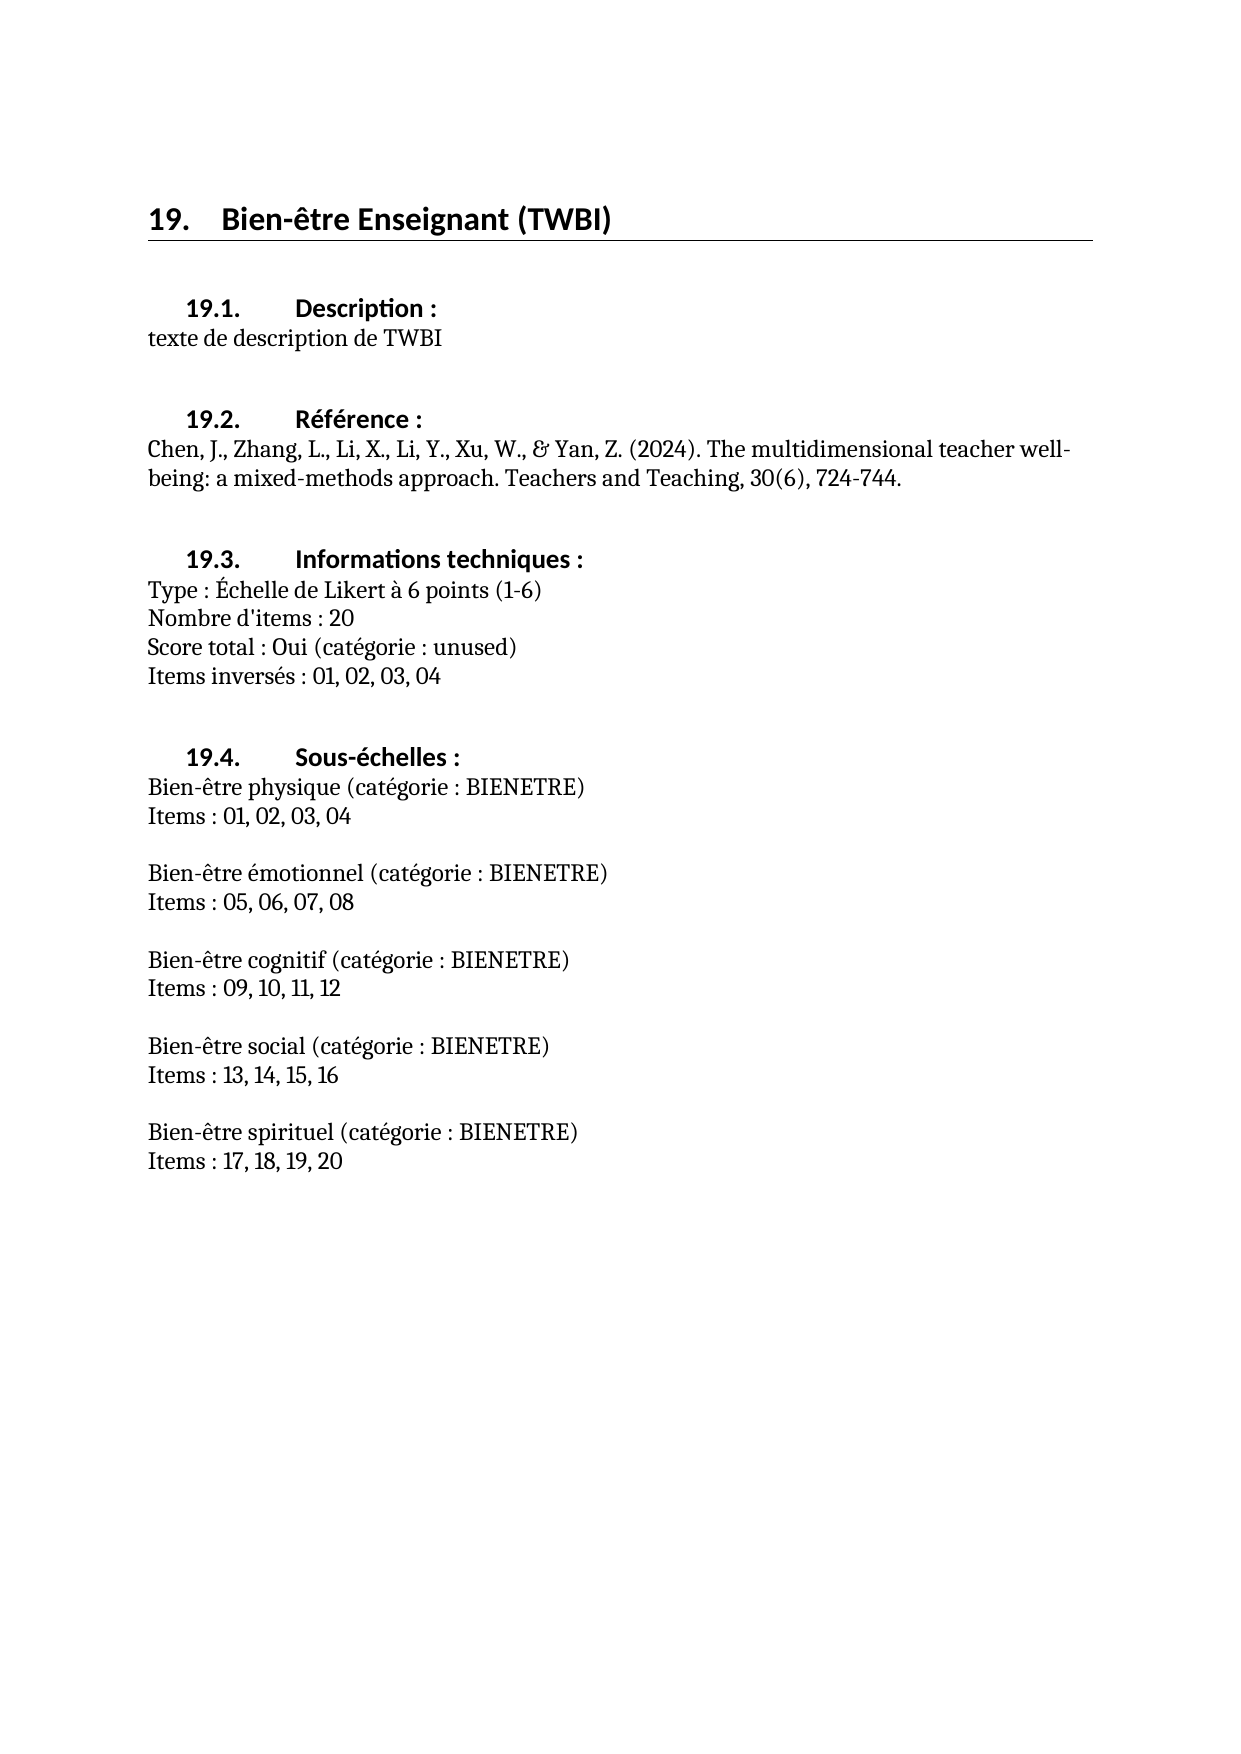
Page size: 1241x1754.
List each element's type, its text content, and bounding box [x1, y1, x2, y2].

text texte de description de TWBI [148, 324, 1093, 353]
text Items : 13, 14, 15, 16 [148, 1061, 1093, 1089]
text Score total : Oui (catégorie : unused) [148, 633, 1093, 662]
text Items : 17, 18, 19, 20 [148, 1147, 1093, 1176]
text Items inversés : 01, 02, 03, 04 [148, 662, 1093, 691]
text Items : 05, 06, 07, 08 [148, 888, 1093, 917]
text Items : 01, 02, 03, 04 [148, 802, 1093, 831]
text Bien-être émotionnel (catégorie : BIENETRE) [148, 859, 1093, 888]
text Bien-être physique (catégorie : BIENETRE) [148, 773, 1093, 802]
subtitle Référence : [185, 402, 1093, 435]
text Bien-être spirituel (catégorie : BIENETRE) [148, 1118, 1093, 1147]
text Type : Échelle de Likert à 6 points (1-6) [148, 576, 1093, 604]
text Bien-être social (catégorie : BIENETRE) [148, 1032, 1093, 1061]
subtitle Bien-être Enseignant (TWBI) [148, 198, 1093, 240]
text Chen, J., Zhang, L., Li, X., Li, Y., Xu, W., & Yan, Z. (2024). The multidimensional teacher well-being: a mixed-methods approach. Teachers and Teaching, 30(6), 724-744. [148, 435, 1093, 493]
subtitle Description : [185, 291, 1093, 324]
text Bien-être cognitif (catégorie : BIENETRE) [148, 946, 1093, 974]
text Nombre d'items : 20 [148, 604, 1093, 633]
subtitle Informations techniques : [185, 542, 1093, 576]
subtitle Sous-échelles : [185, 740, 1093, 773]
text Items : 09, 10, 11, 12 [148, 974, 1093, 1003]
